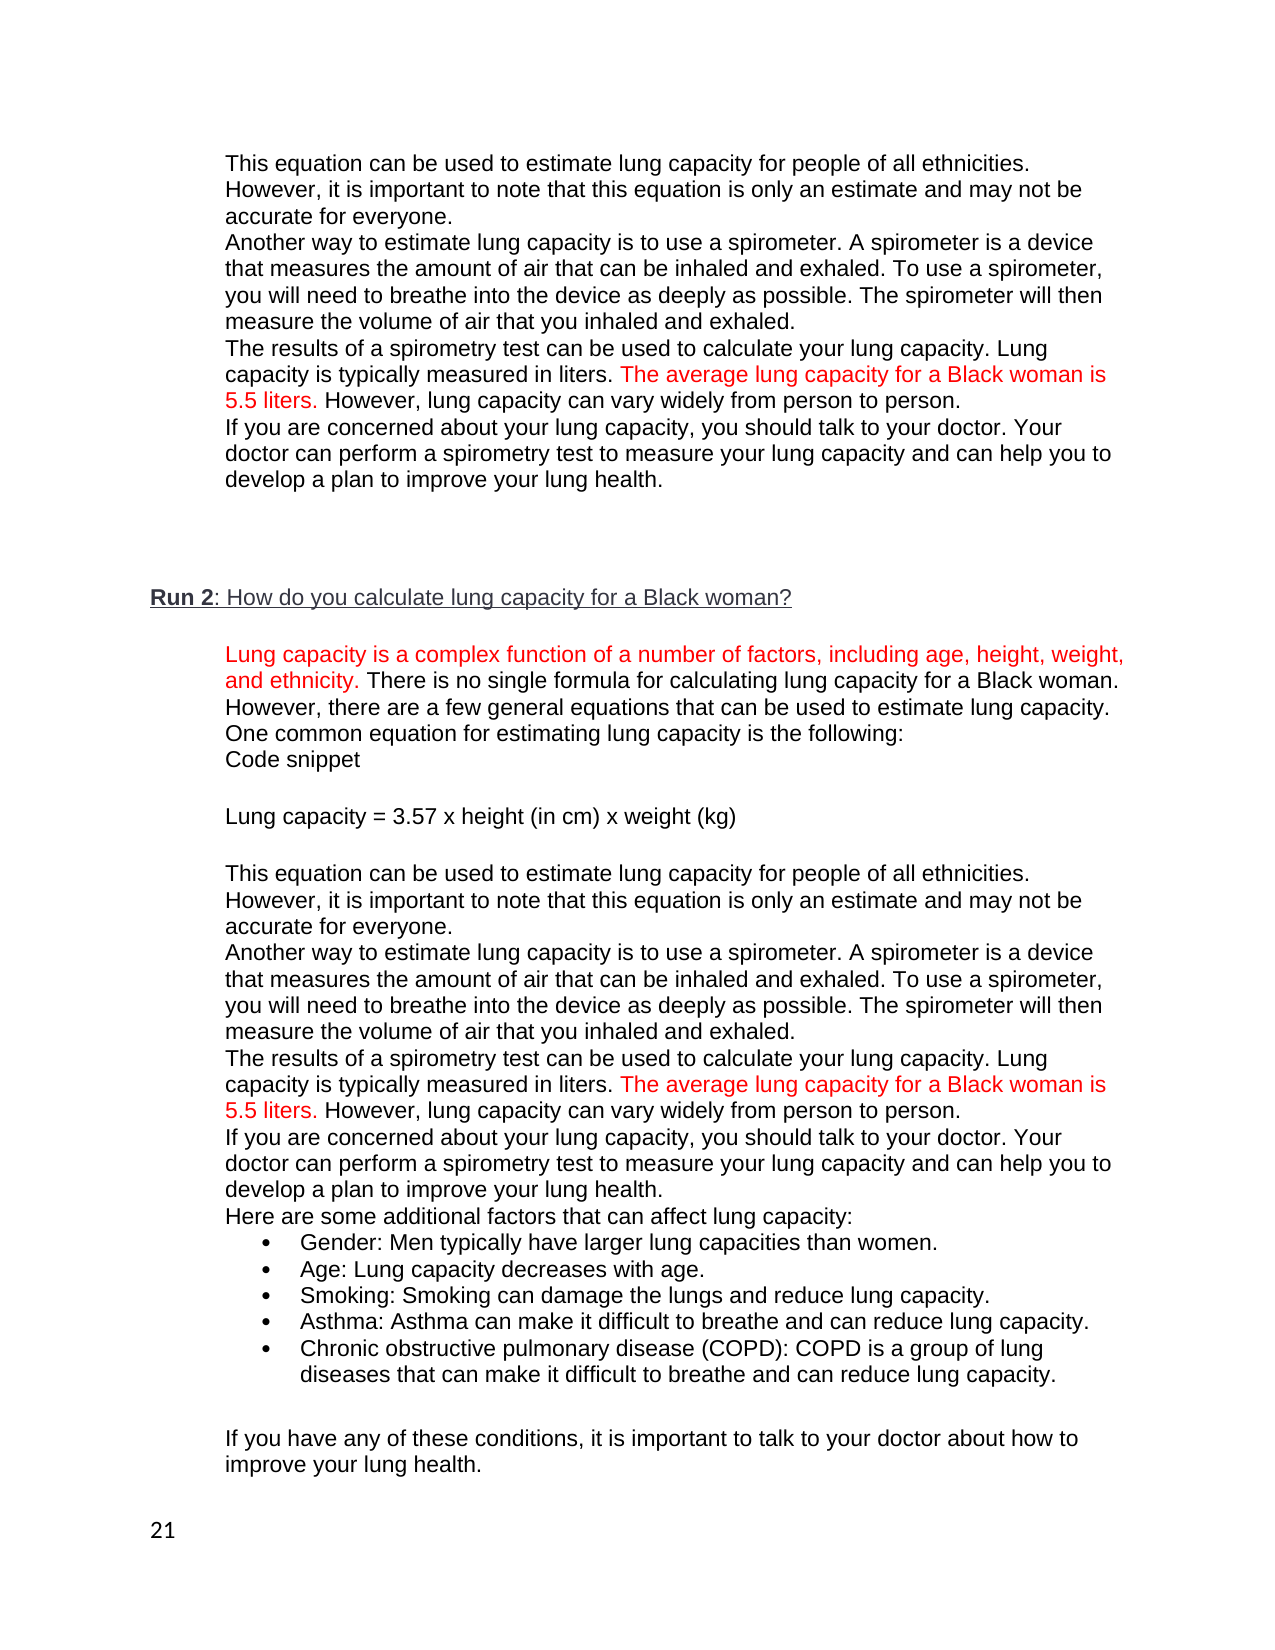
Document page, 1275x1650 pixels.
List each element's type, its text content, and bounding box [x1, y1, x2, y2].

text The results of a spirometry test can be used to calculate your lung capacity. Lung capacity is typically measured in liters. The average lung capacity for a Black woman is 5.5 liters. However, lung capacity can vary widely from person to person. [225, 1045, 1125, 1124]
text Another way to estimate lung capacity is to use a spirometer. A spirometer is a device that measures the amount of air that can be inhaled and exhaled. To use a spirometer, you will need to breathe into the device as deeply as possible. The spirometer will then measure the volume of air that you inhaled and exhaled. [225, 939, 1125, 1045]
list Age: Lung capacity decreases with age. [262, 1256, 1125, 1282]
text If you are concerned about your lung capacity, you should talk to your doctor. Your doctor can perform a spirometry test to measure your lung capacity and can help you to develop a plan to improve your lung health. [225, 1124, 1125, 1203]
list Asthma: Asthma can make it difficult to breathe and can reduce lung capacity. [262, 1308, 1125, 1334]
text Run 2: How do you calculate lung capacity for a Black woman? [150, 584, 1125, 611]
text If you are concerned about your lung capacity, you should talk to your doctor. Your doctor can perform a spirometry test to measure your lung capacity and can help you to develop a plan to improve your lung health. [225, 413, 1125, 493]
list Chronic obstructive pulmonary disease (COPD): COPD is a group of lung diseases that can make it difficult to breathe and can reduce lung capacity. [262, 1334, 1125, 1387]
list Smoking: Smoking can damage the lungs and reduce lung capacity. [262, 1282, 1125, 1308]
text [225, 1425, 1125, 1477]
list Gender: Men typically have larger lung capacities than women. [262, 1229, 1125, 1256]
text This equation can be used to estimate lung capacity for people of all ethnicities. However, it is important to note that this equation is only an estimate and may not be accurate for everyone. [225, 150, 1125, 229]
text Lung capacity = 3.57 x height (in cm) x weight (kg) [225, 803, 1125, 830]
text Here are some additional factors that can affect lung capacity: [225, 1203, 1125, 1229]
text Lung capacity is a complex function of a number of factors, including age, height, weight, and ethnicity. There is no single formula for calculating lung capacity for a Black woman. However, there are a few general equations that can be used to estimate lung capacity. [225, 641, 1125, 720]
text This equation can be used to estimate lung capacity for people of all ethnicities. However, it is important to note that this equation is only an estimate and may not be accurate for everyone. [225, 860, 1125, 939]
text Another way to estimate lung capacity is to use a spirometer. A spirometer is a device that measures the amount of air that can be inhaled and exhaled. To use a spirometer, you will need to breathe into the device as deeply as possible. The spirometer will then measure the volume of air that you inhaled and exhaled. [225, 229, 1125, 334]
text One common equation for estimating lung capacity is the following: [225, 720, 1125, 746]
text Code snippet [225, 746, 1125, 773]
text The results of a spirometry test can be used to calculate your lung capacity. Lung capacity is typically measured in liters. The average lung capacity for a Black woman is 5.5 liters. However, lung capacity can vary widely from person to person. [225, 334, 1125, 413]
